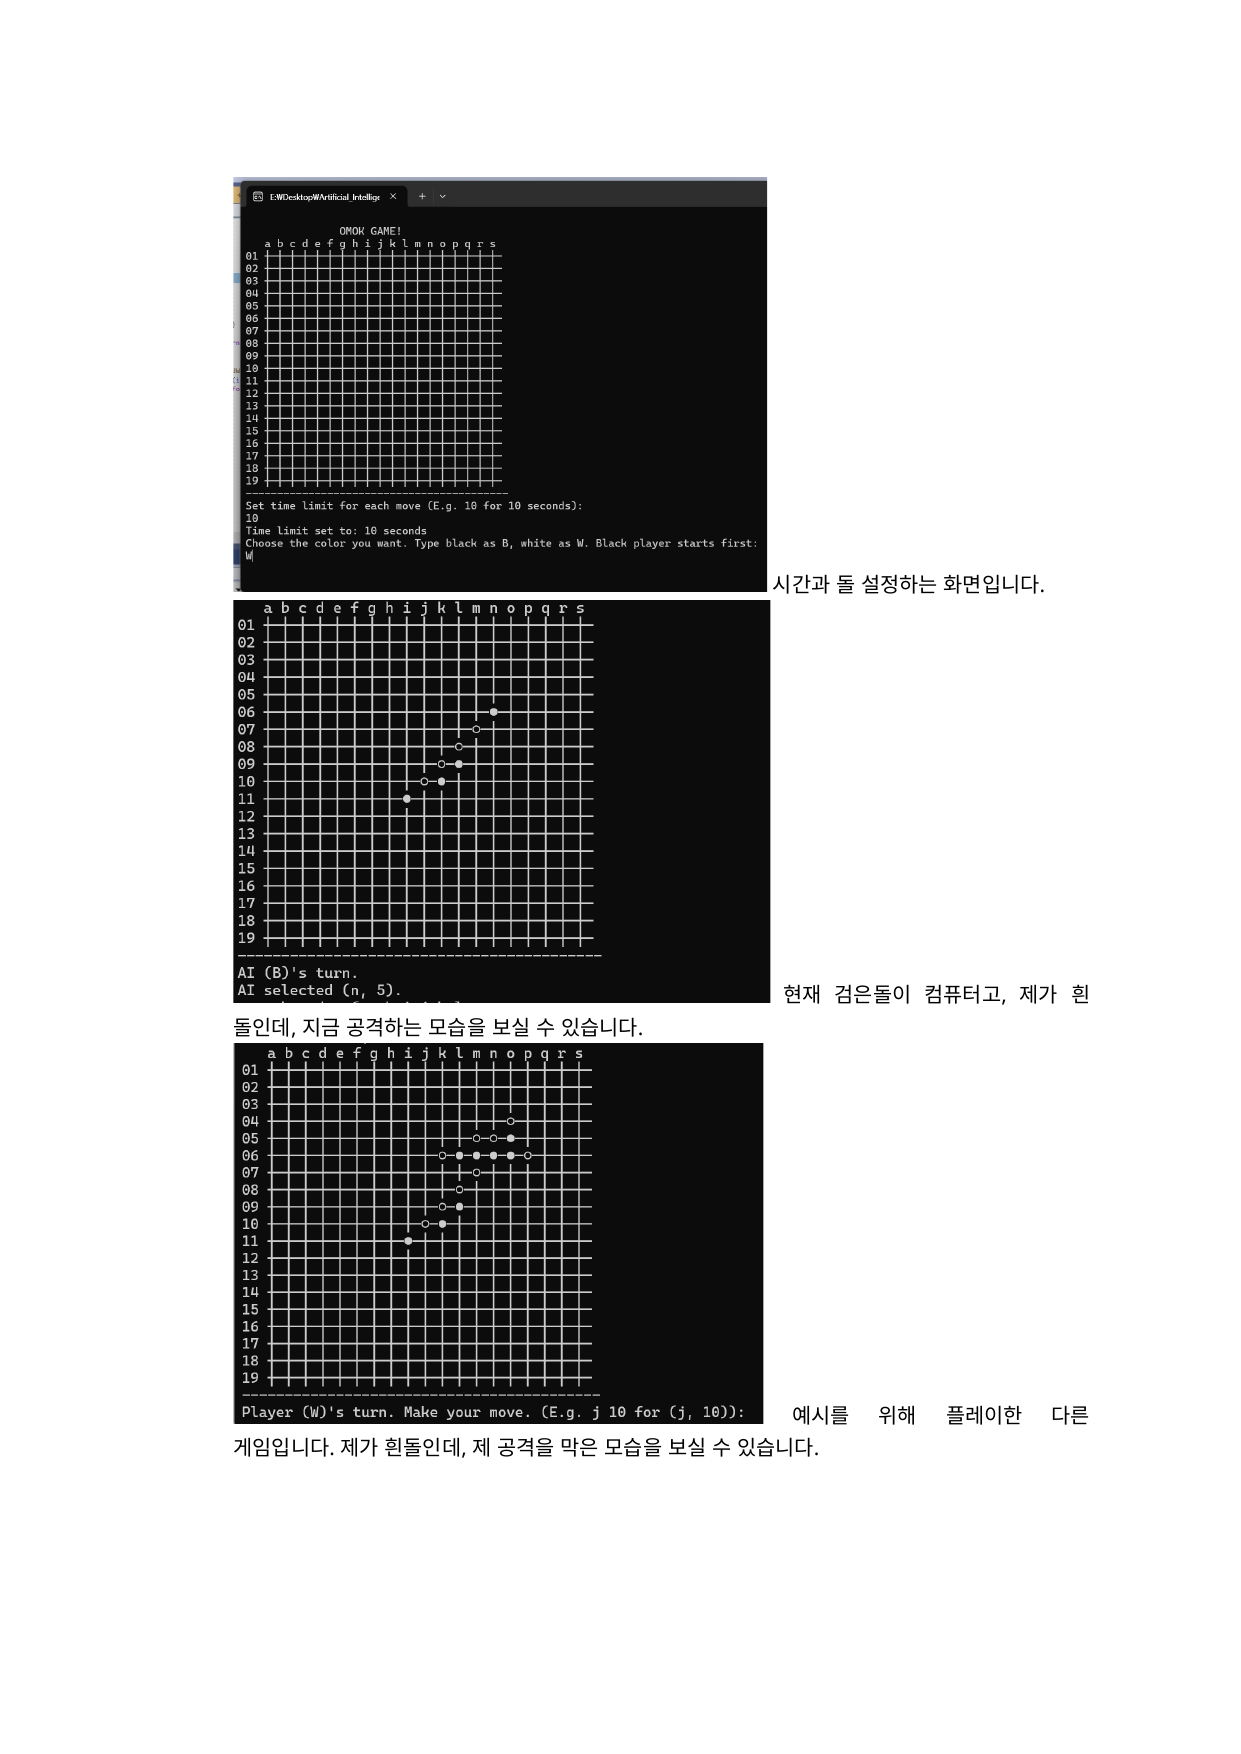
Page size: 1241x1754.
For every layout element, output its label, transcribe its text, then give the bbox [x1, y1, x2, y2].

picture [233, 177, 768, 592]
picture [233, 600, 771, 1003]
picture [233, 1043, 764, 1424]
